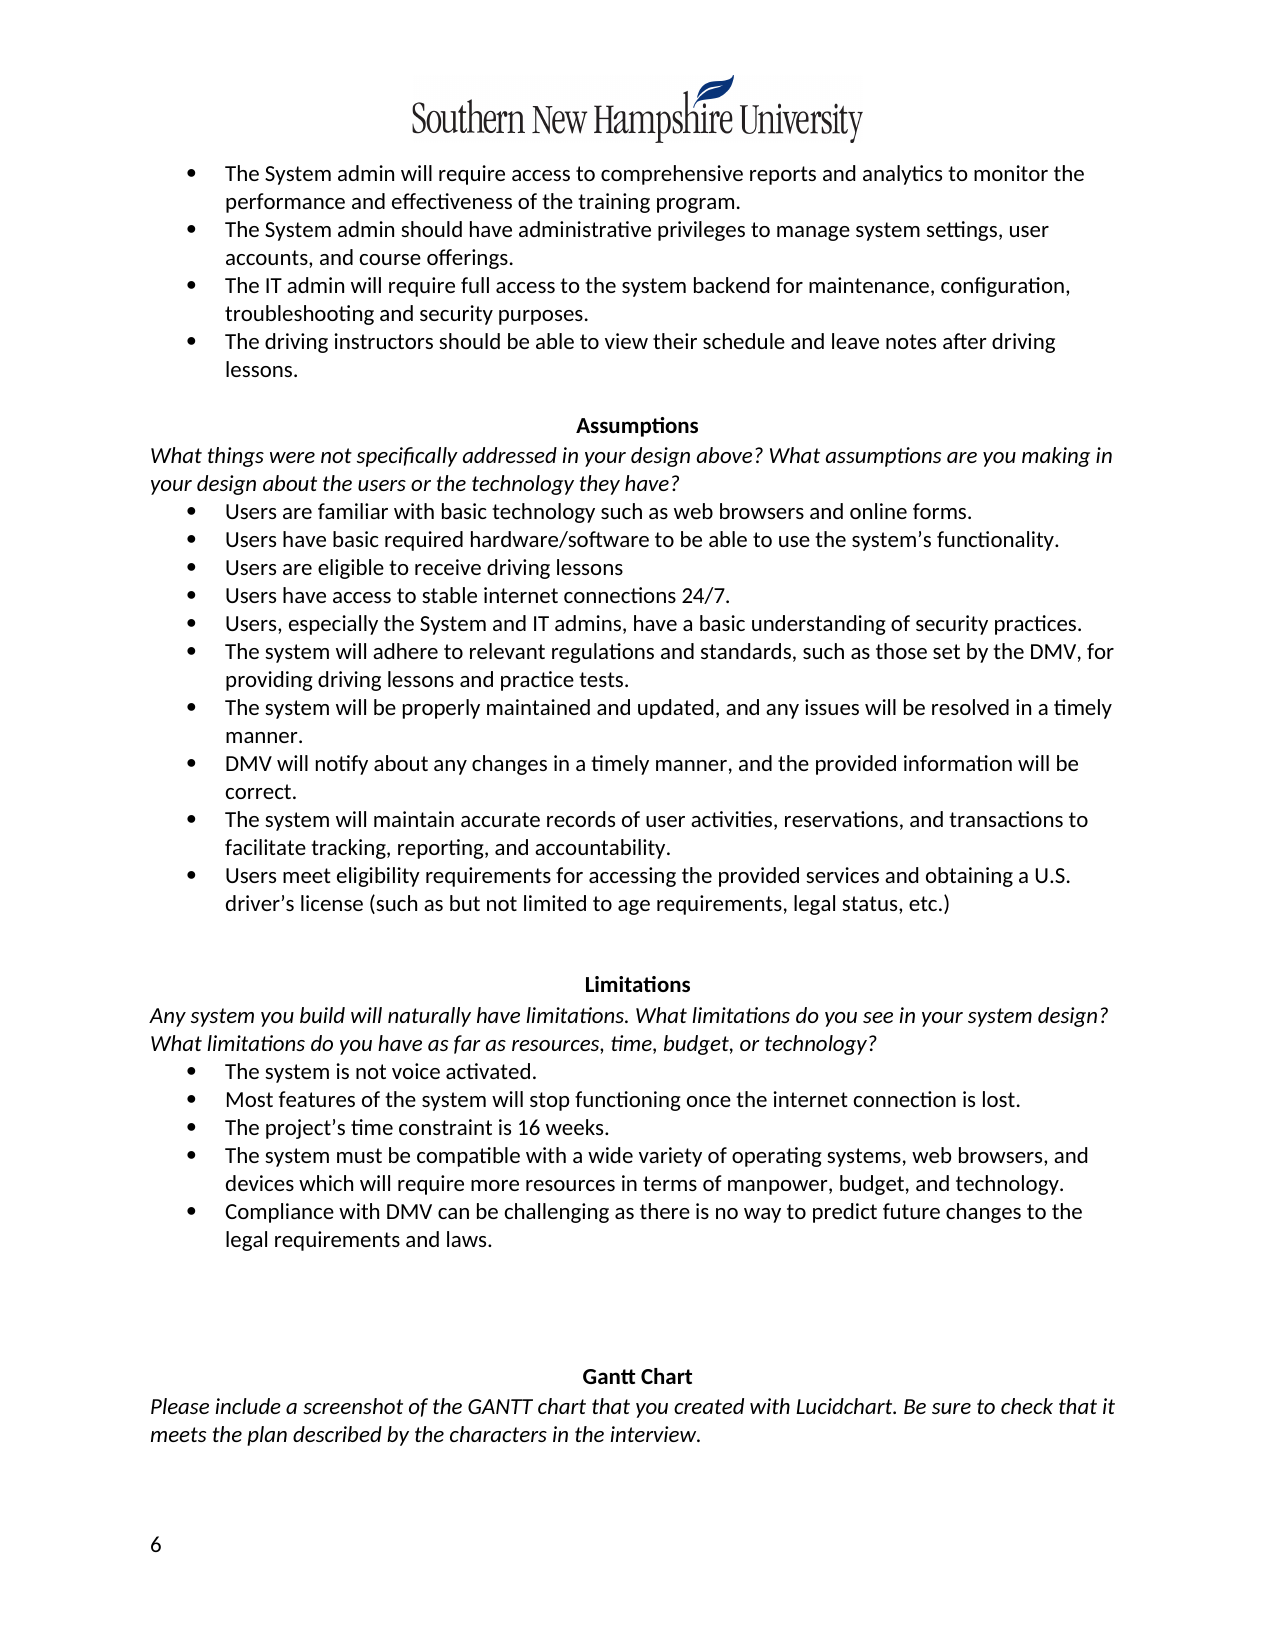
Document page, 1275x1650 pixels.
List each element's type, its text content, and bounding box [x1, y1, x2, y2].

list The system is not voice activated. [187, 1057, 1125, 1085]
list The driving instructors should be able to view their schedule and leave notes after driving lessons. [187, 327, 1125, 383]
subtitle Gantt Chart [150, 1362, 1125, 1390]
list Users meet eligibility requirements for accessing the provided services and obtaining a U.S. driver’s license (such as but not limited to age requirements, legal status, etc.) [187, 862, 1125, 918]
picture [412, 75, 863, 143]
subtitle Assumptions [150, 411, 1125, 439]
list The System admin will require access to comprehensive reports and analytics to monitor the performance and effectiveness of the training program. [187, 159, 1125, 215]
list The system will adhere to relevant regulations and standards, such as those set by the DMV, for providing driving lessons and practice tests. [187, 637, 1125, 693]
list The system will maintain accurate records of user activities, reservations, and transactions to facilitate tracking, reporting, and accountability. [187, 806, 1125, 862]
text Please include a screenshot of the GANTT chart that you created with Lucidchart. Be sure to check that it meets the plan described by the characters in the interview. [150, 1392, 1125, 1448]
list Users have basic required hardware/software to be able to use the system’s functionality. [187, 525, 1125, 553]
list Compliance with DMV can be challenging as there is no way to predict future changes to the legal requirements and laws. [187, 1197, 1125, 1253]
list DMV will notify about any changes in a timely manner, and the provided information will be correct. [187, 749, 1125, 806]
list The system will be properly maintained and updated, and any issues will be resolved in a timely manner. [187, 693, 1125, 749]
list The IT admin will require full access to the system backend for maintenance, configuration, troubleshooting and security purposes. [187, 271, 1125, 327]
list Users are eligible to receive driving lessons [187, 553, 1125, 581]
text Any system you build will naturally have limitations. What limitations do you see in your system design? What limitations do you have as far as resources, time, budget, or technology? [150, 1001, 1125, 1057]
list Most features of the system will stop functioning once the internet connection is lost. [187, 1085, 1125, 1113]
list The system must be compatible with a wide variety of operating systems, web browsers, and devices which will require more resources in terms of manpower, budget, and technology. [187, 1141, 1125, 1197]
list Users, especially the System and IT admins, have a basic understanding of security practices. [187, 609, 1125, 637]
list Users are familiar with basic technology such as web browsers and online forms. [187, 497, 1125, 525]
subtitle Limitations [150, 971, 1125, 999]
list Users have access to stable internet connections 24/7. [187, 581, 1125, 609]
list The project’s time constraint is 16 weeks. [187, 1113, 1125, 1141]
list The System admin should have administrative privileges to manage system settings, user accounts, and course offerings. [187, 215, 1125, 271]
text What things were not specifically addressed in your design above? What assumptions are you making in your design about the users or the technology they have? [150, 441, 1125, 497]
